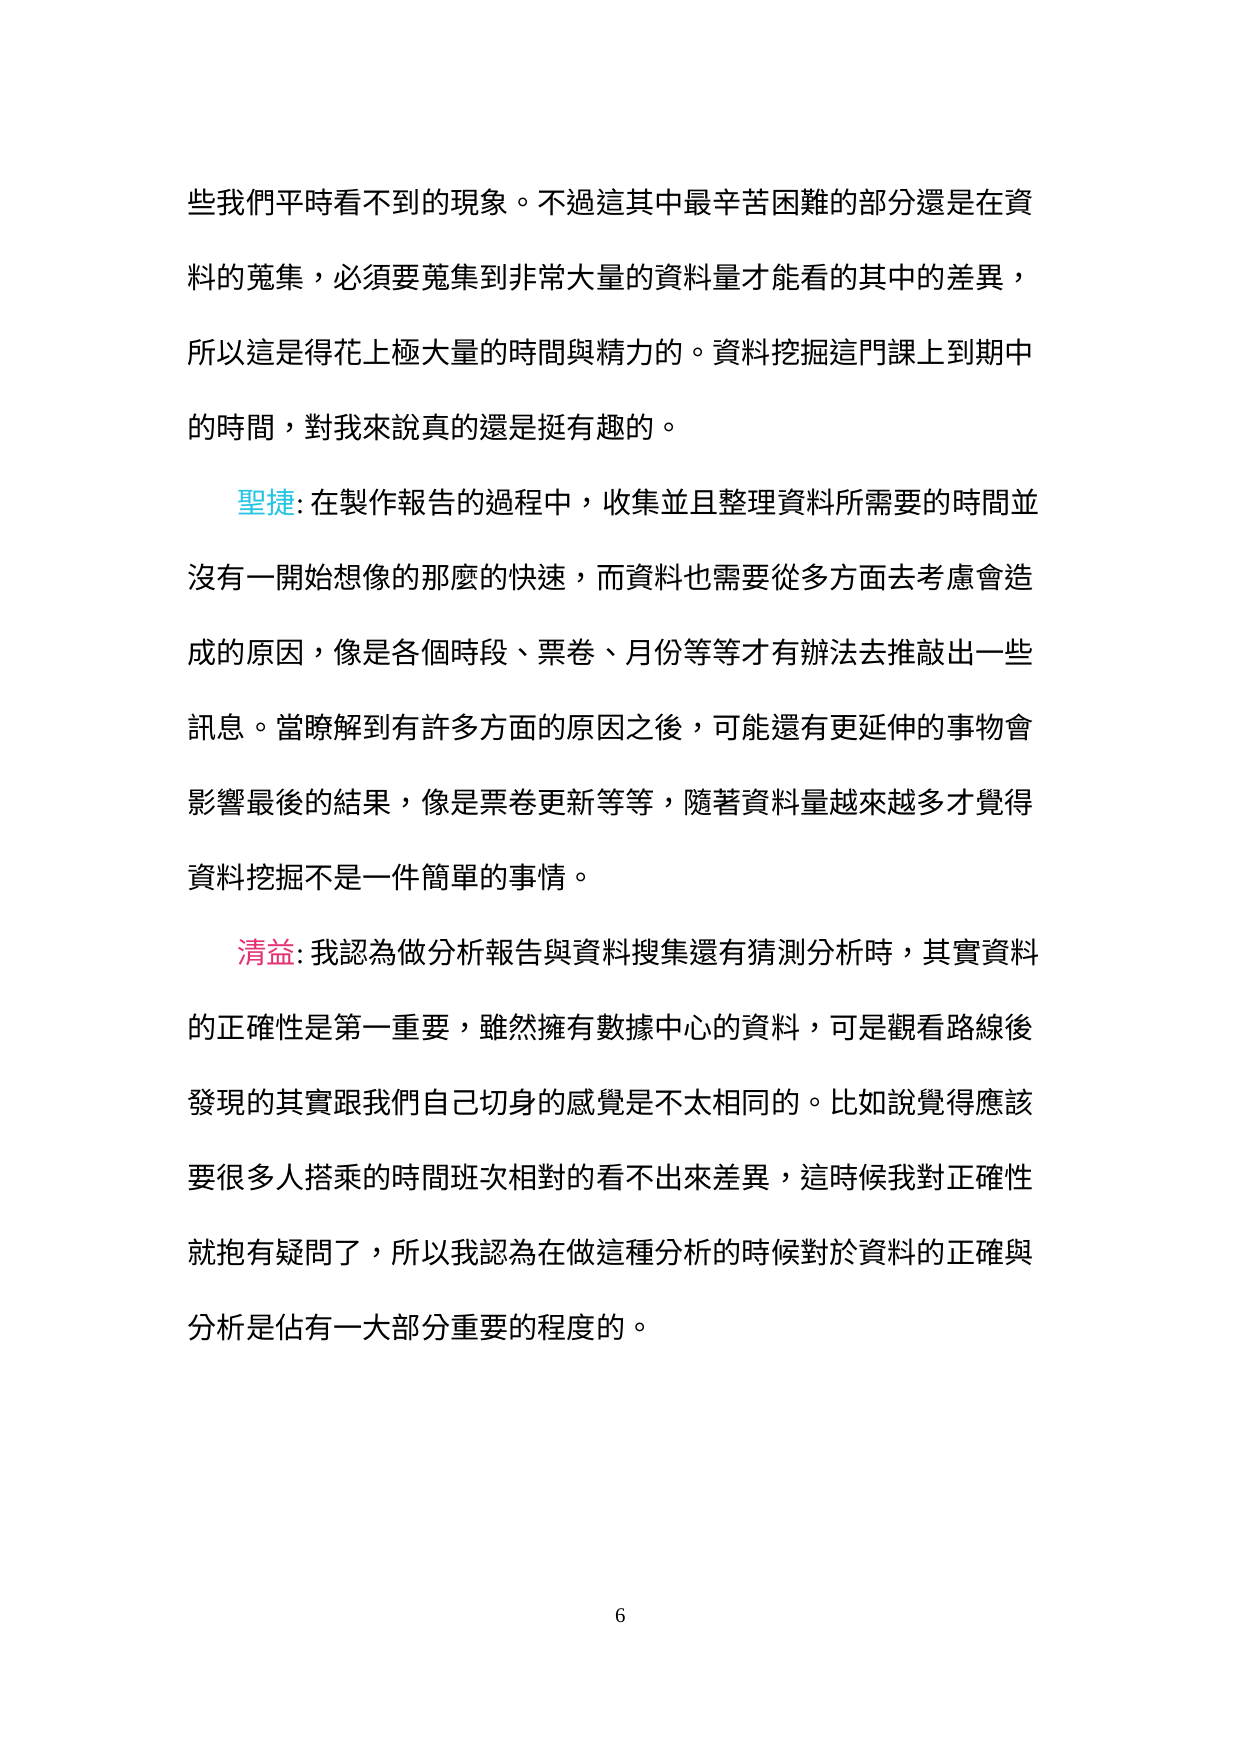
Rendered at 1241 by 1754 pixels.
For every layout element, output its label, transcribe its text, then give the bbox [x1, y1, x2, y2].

text 清益: 我認為做分析報告與資料搜集還有猜測分析時，其實資料的正確性是第一重要，雖然擁有數據中心的資料，可是觀看路線後發現的其實跟我們自己切身的感覺是不太相同的。比如說覺得應該要很多人搭乘的時間班次相對的看不出來差異，這時候我對正確性就抱有疑問了，所以我認為在做這種分析的時候對於資料的正確與分析是佔有一大部分重要的程度的。 [187, 914, 1053, 1364]
text 聖捷: 在製作報告的過程中，收集並且整理資料所需要的時間並沒有一開始想像的那麼的快速，而資料也需要從多方面去考慮會造成的原因，像是各個時段、票卷、月份等等才有辦法去推敲出一些訊息。當瞭解到有許多方面的原因之後，可能還有更延伸的事物會影響最後的結果，像是票卷更新等等，隨著資料量越來越多才覺得資料挖掘不是一件簡單的事情。 [187, 464, 1053, 914]
